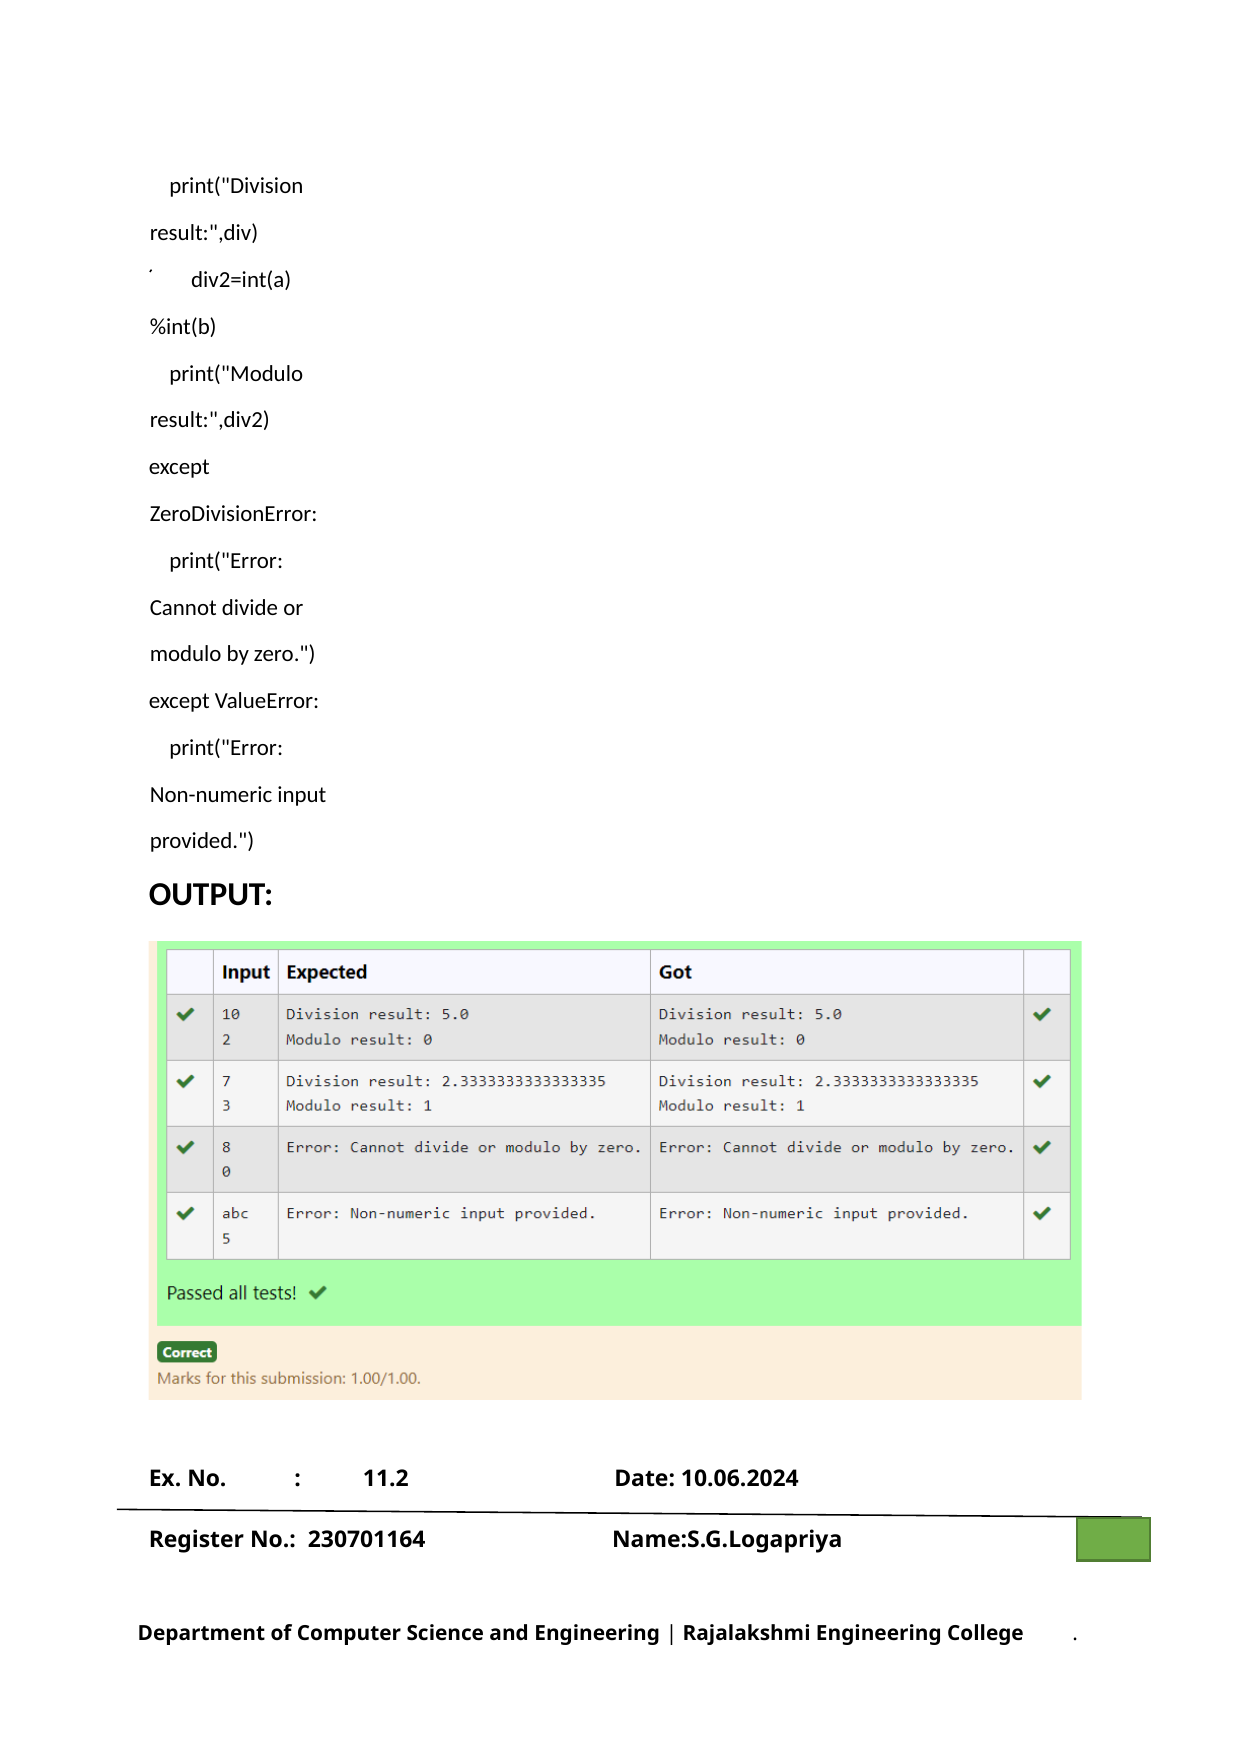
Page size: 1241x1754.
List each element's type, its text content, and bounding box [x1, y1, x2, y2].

text print("Error: Non-numeric input provided.") [148, 733, 331, 854]
text Ex. No. : 11.2 Date: 10.06.2024 [148, 1462, 1090, 1493]
text print("Error: Cannot divide or modulo by zero.") [148, 546, 331, 667]
text except ValueError: [148, 686, 331, 714]
text print("Modulo result:",div2) [148, 359, 331, 433]
text div2=int(a)%int(b) [148, 265, 331, 340]
text print("Division result:",div) [148, 172, 331, 246]
text Register No.: 230701164 Name:S.G.Logapriya [148, 1523, 1090, 1554]
text OUTPUT: [148, 873, 331, 914]
text except ZeroDivisionError: [148, 452, 331, 527]
